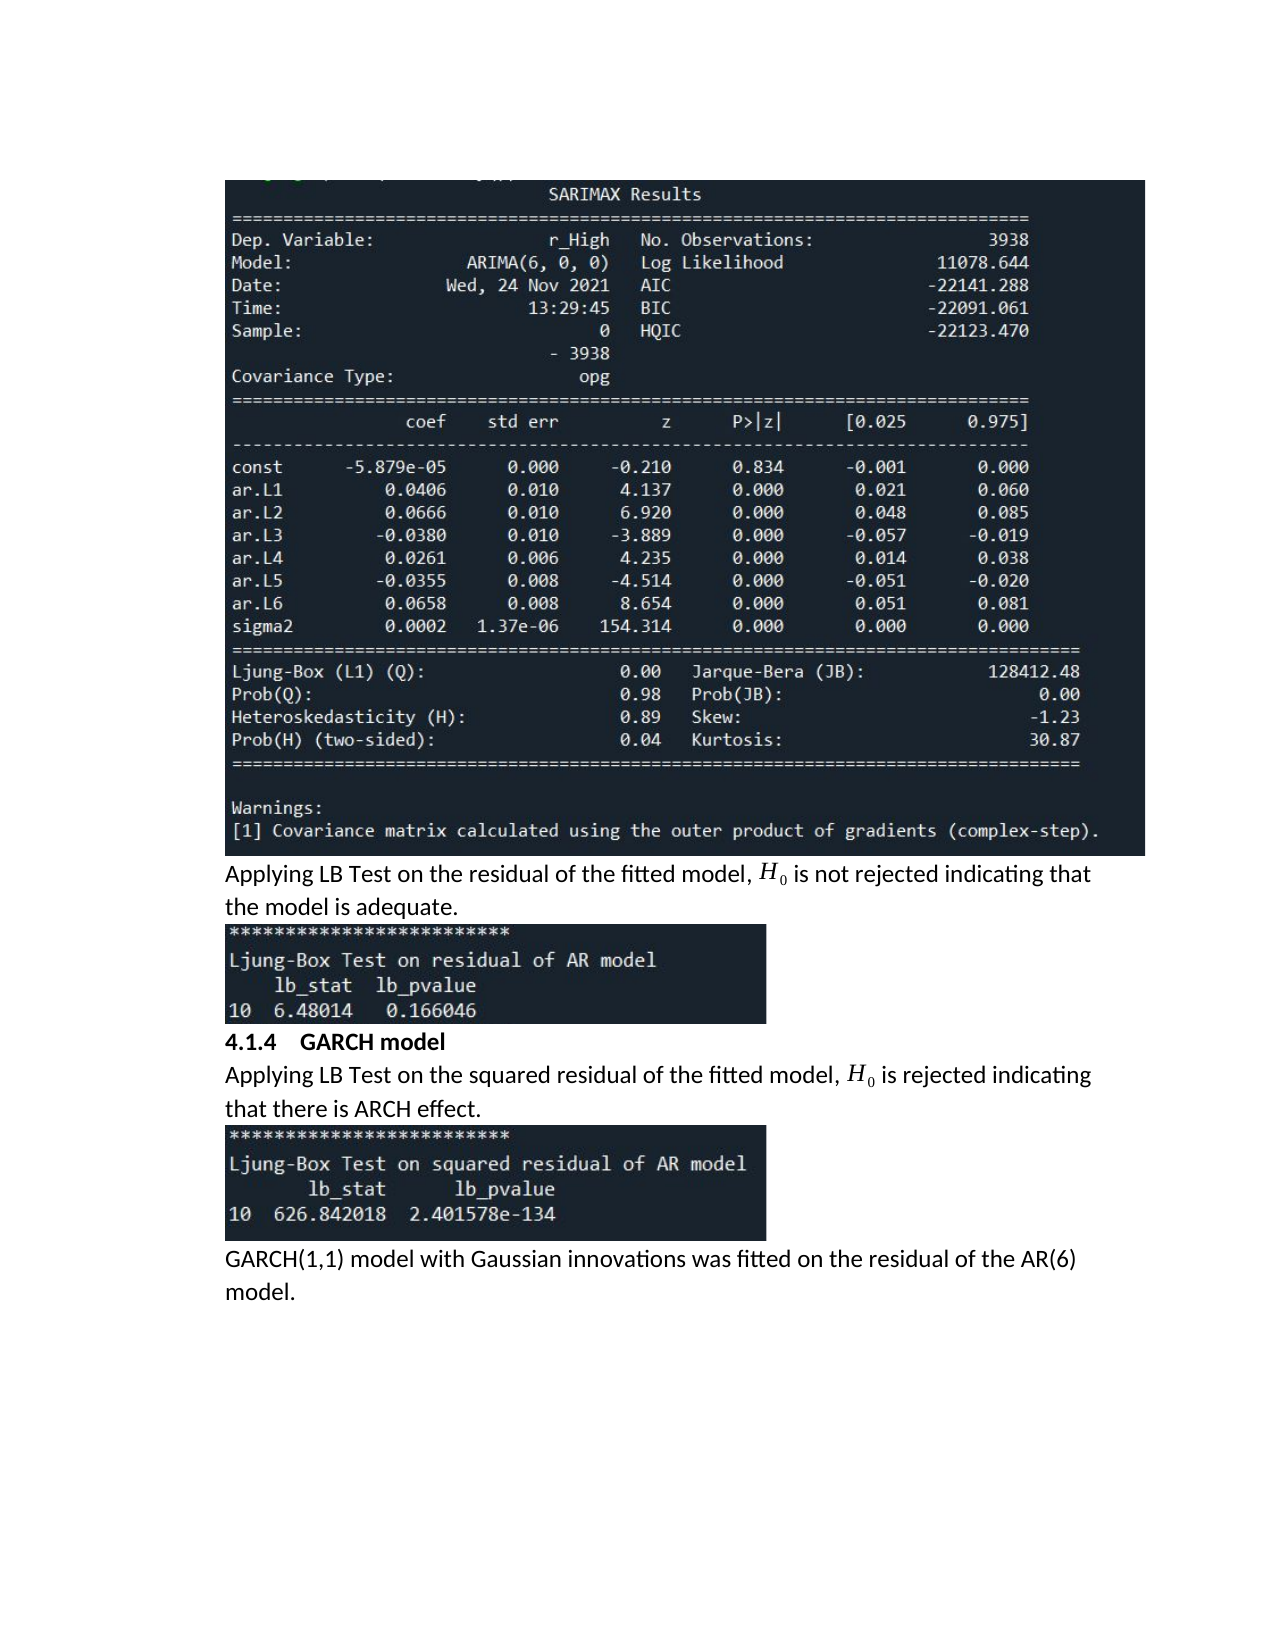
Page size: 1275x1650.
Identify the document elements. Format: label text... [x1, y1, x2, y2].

list GARCH model [225, 1026, 1125, 1057]
picture [225, 180, 1146, 856]
picture [225, 924, 767, 1024]
list GARCH(1,1) model with Gaussian innovations was fitted on the residual of the AR(6) model. [225, 1243, 1125, 1306]
list Applying LB Test on the residual of the fitted model, is not rejected indicating that the model is adequate. [225, 857, 1125, 922]
picture [225, 1125, 767, 1241]
list Applying LB Test on the squared residual of the fitted model, is rejected indicating that there is ARCH effect. [225, 1059, 1125, 1123]
